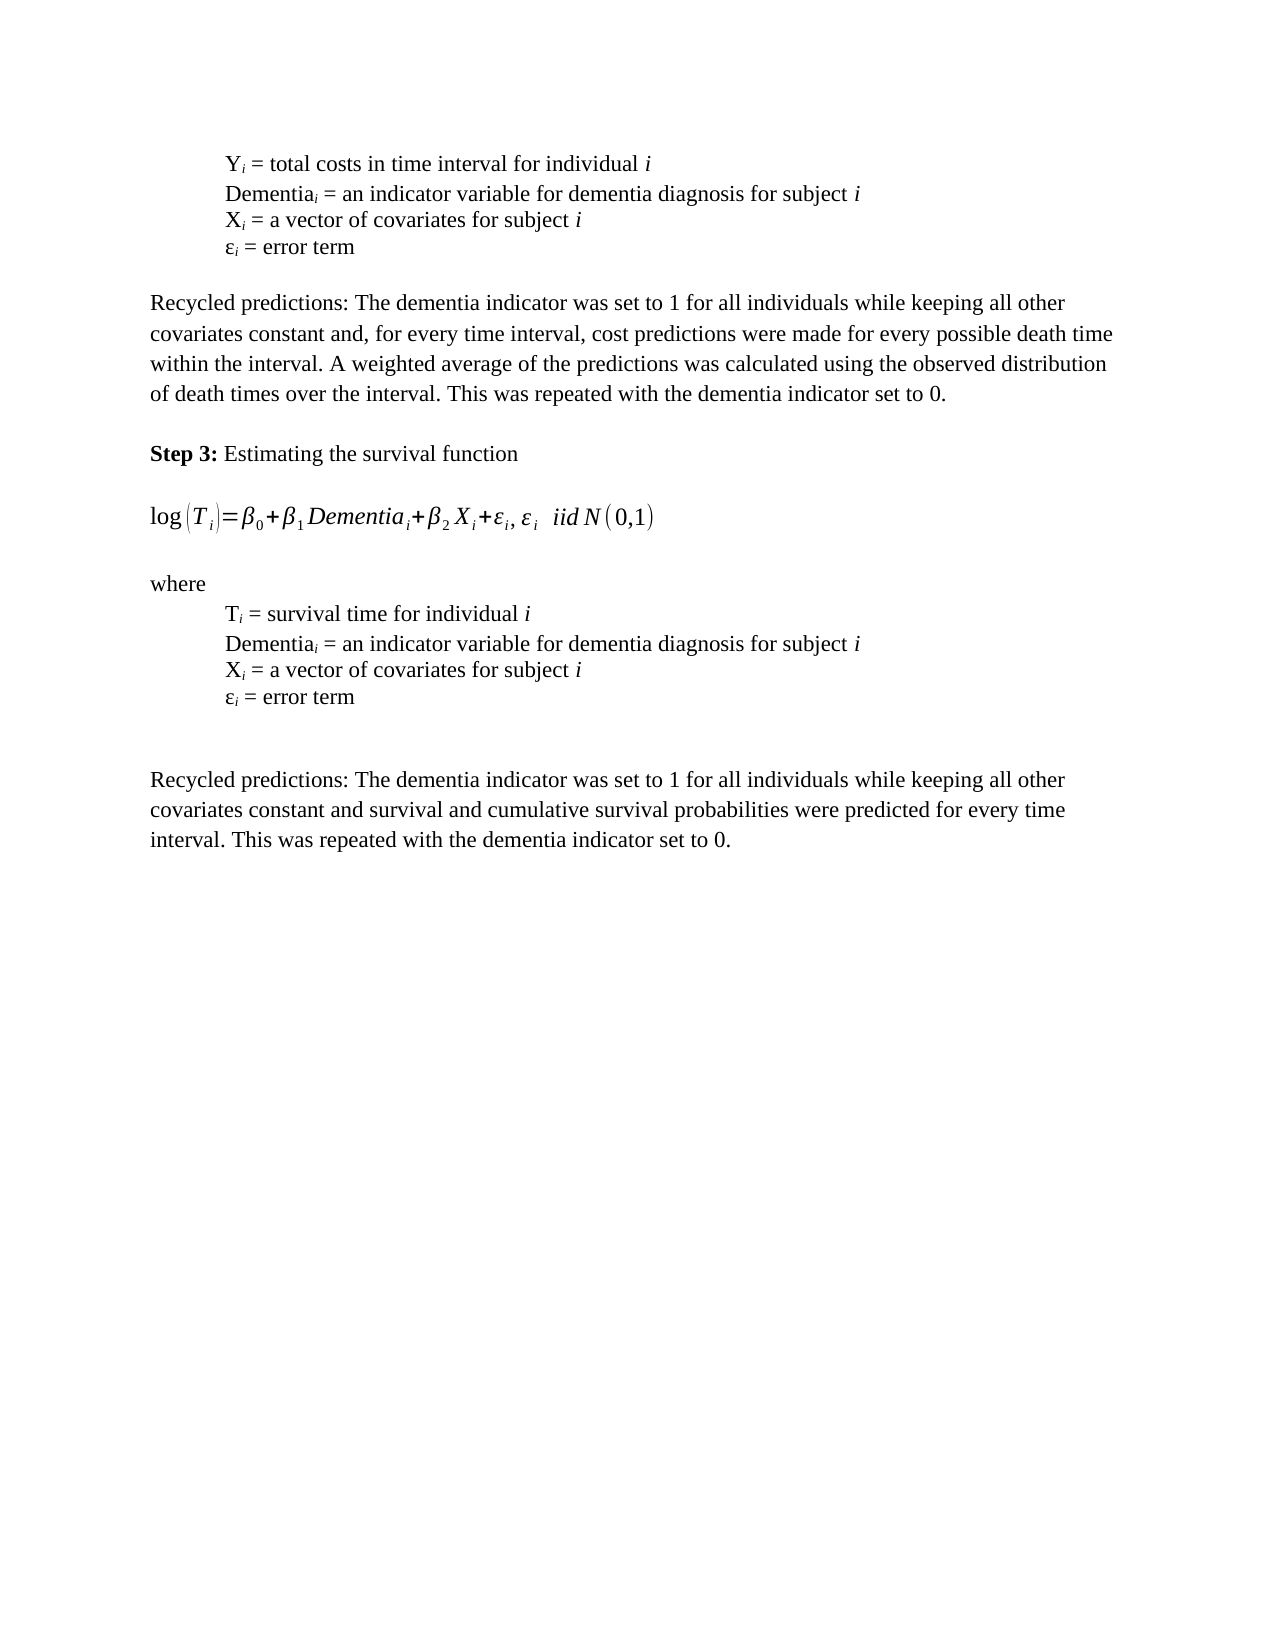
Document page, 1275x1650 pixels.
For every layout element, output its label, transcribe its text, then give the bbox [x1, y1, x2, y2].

text Yi = total costs in time interval for individual i [150, 150, 1125, 176]
text ɛi = error term [150, 233, 1125, 259]
text Xi = a vector of covariates for subject i [150, 207, 1125, 233]
text Dementiai = an indicator variable for dementia diagnosis for subject i [150, 180, 1125, 207]
text Step 3: Estimating the survival function [150, 441, 1125, 467]
text Recycled predictions: The dementia indicator was set to 1 for all individuals while keeping all other covariates constant and survival and cumulative survival probabilities were predicted for every time interval. This was repeated with the dementia indicator set to 0. [150, 766, 1125, 852]
text Xi = a vector of covariates for subject i [150, 656, 1125, 683]
text where [150, 570, 1125, 596]
text Recycled predictions: The dementia indicator was set to 1 for all individuals while keeping all other covariates constant and, for every time interval, cost predictions were made for every possible death time within the interval. A weighted average of the predictions was calculated using the observed distribution of death times over the interval. This was repeated with the dementia indicator set to 0. [150, 289, 1125, 406]
text ɛi = error term [150, 683, 1125, 709]
text , [150, 501, 1125, 536]
text Ti = survival time for individual i [150, 600, 1125, 626]
text Dementiai = an indicator variable for dementia diagnosis for subject i [150, 630, 1125, 656]
